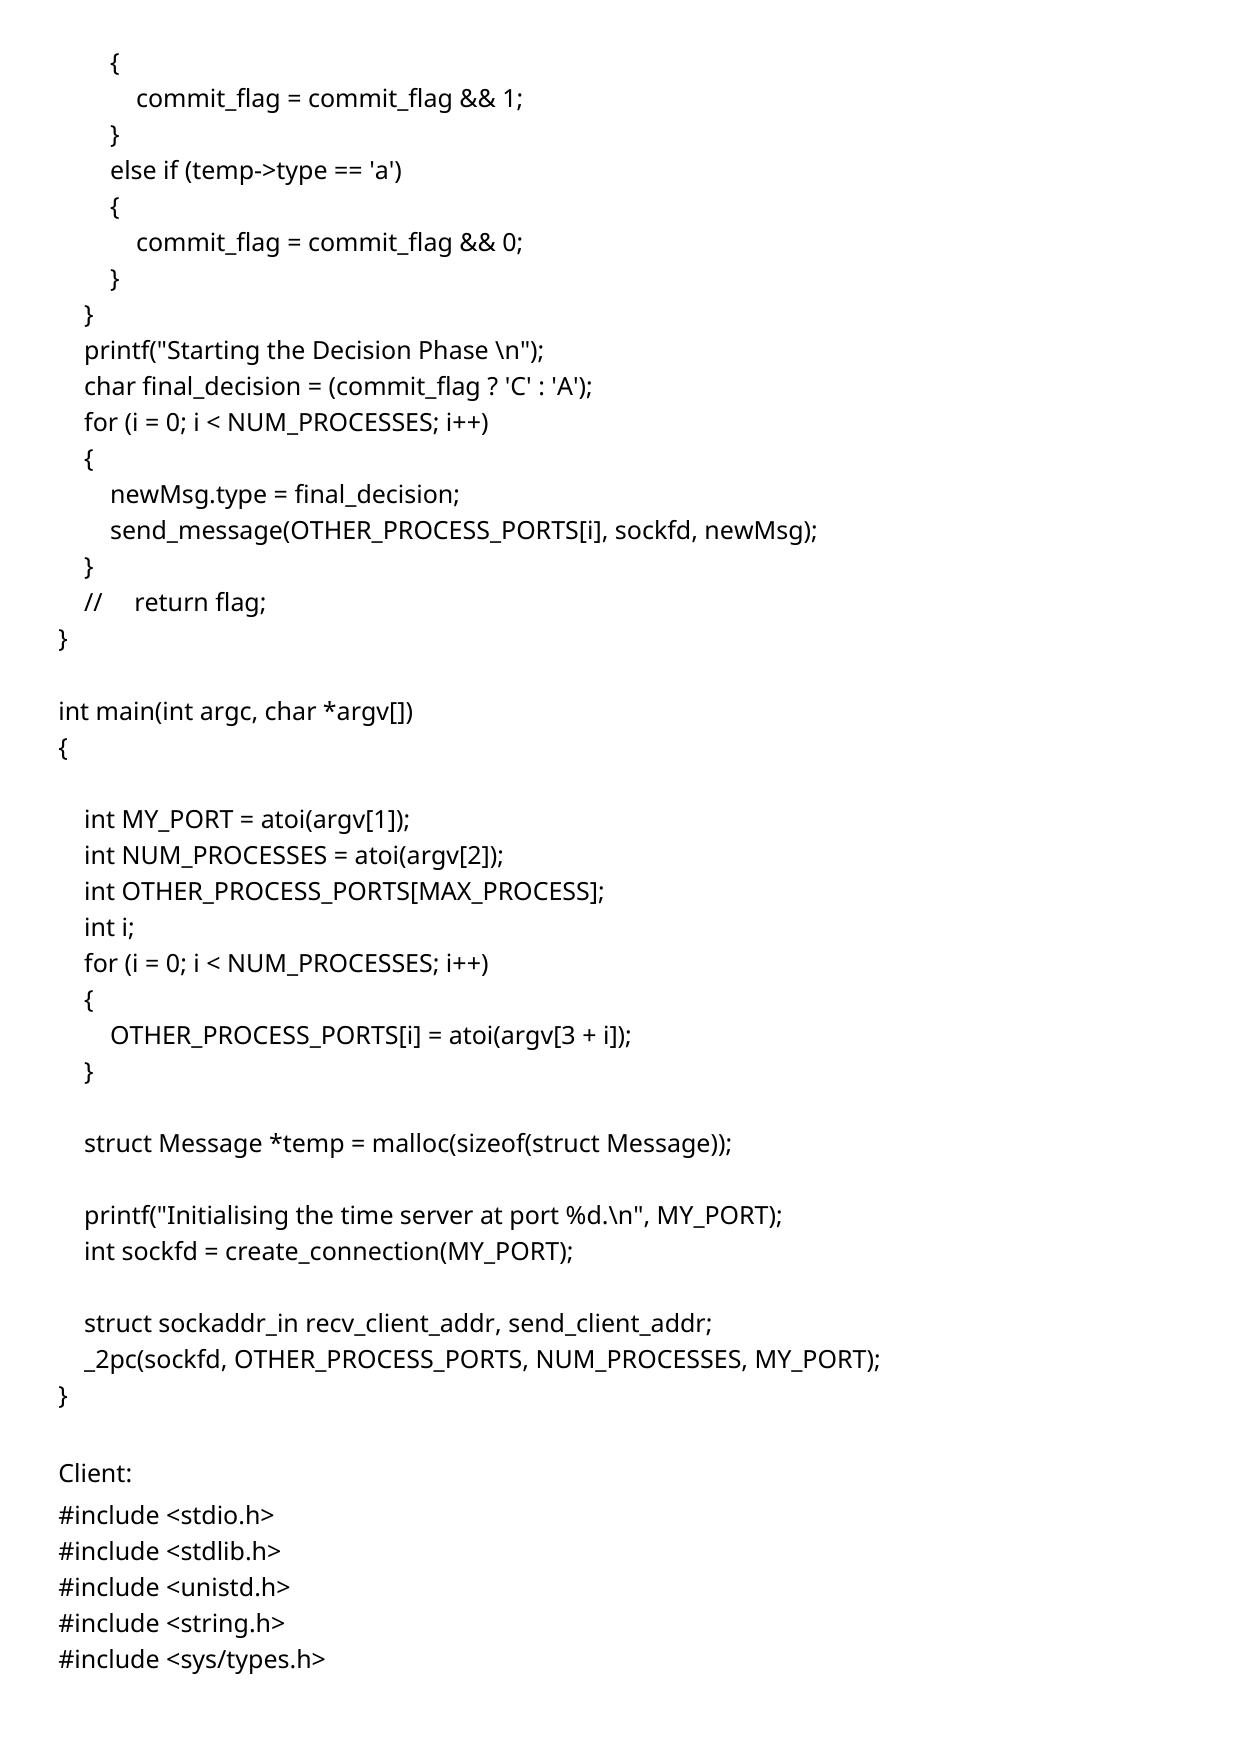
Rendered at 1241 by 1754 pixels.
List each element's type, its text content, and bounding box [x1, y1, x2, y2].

text printf("Starting the Decision Phase \n"); [58, 333, 1181, 367]
text { [58, 44, 1181, 78]
text int OTHER_PROCESS_PORTS[MAX_PROCESS]; [58, 873, 1181, 907]
text struct sockaddr_in recv_client_addr, send_client_addr; [58, 1306, 1181, 1340]
text { [58, 981, 1181, 1016]
text _2pc(sockfd, OTHER_PROCESS_PORTS, NUM_PROCESSES, MY_PORT); [58, 1342, 1181, 1376]
text commit_flag = commit_flag && 0; [58, 224, 1181, 259]
text for (i = 0; i < NUM_PROCESSES; i++) [58, 405, 1181, 439]
text } [58, 261, 1181, 295]
text for (i = 0; i < NUM_PROCESSES; i++) [58, 945, 1181, 979]
text } [58, 549, 1181, 583]
text // return flag; [58, 585, 1181, 619]
text int i; [58, 909, 1181, 943]
text int main(int argc, char *argv[]) [58, 693, 1181, 727]
text } [58, 1378, 1181, 1412]
text #include <unistd.h> [58, 1569, 1181, 1603]
text printf("Initialising the time server at port %d.\n", MY_PORT); [58, 1198, 1181, 1232]
text } [58, 621, 1181, 655]
text int NUM_PROCESSES = atoi(argv[2]); [58, 837, 1181, 871]
text Client: [58, 1456, 1181, 1490]
text { [58, 729, 1181, 763]
text { [58, 441, 1181, 475]
text #include <stdio.h> [58, 1497, 1181, 1531]
text #include <sys/types.h> [58, 1641, 1181, 1676]
text commit_flag = commit_flag && 1; [58, 80, 1181, 114]
text struct Message *temp = malloc(sizeof(struct Message)); [58, 1126, 1181, 1160]
text OTHER_PROCESS_PORTS[i] = atoi(argv[3 + i]); [58, 1017, 1181, 1052]
text send_message(OTHER_PROCESS_PORTS[i], sockfd, newMsg); [58, 513, 1181, 547]
text newMsg.type = final_decision; [58, 477, 1181, 511]
text } [58, 297, 1181, 331]
text int sockfd = create_connection(MY_PORT); [58, 1234, 1181, 1268]
text else if (temp->type == 'a') [58, 152, 1181, 187]
text } [58, 1053, 1181, 1088]
text { [58, 188, 1181, 223]
text char final_decision = (commit_flag ? 'C' : 'A'); [58, 369, 1181, 403]
text #include <stdlib.h> [58, 1533, 1181, 1567]
text #include <string.h> [58, 1605, 1181, 1639]
text int MY_PORT = atoi(argv[1]); [58, 801, 1181, 835]
text } [58, 116, 1181, 151]
